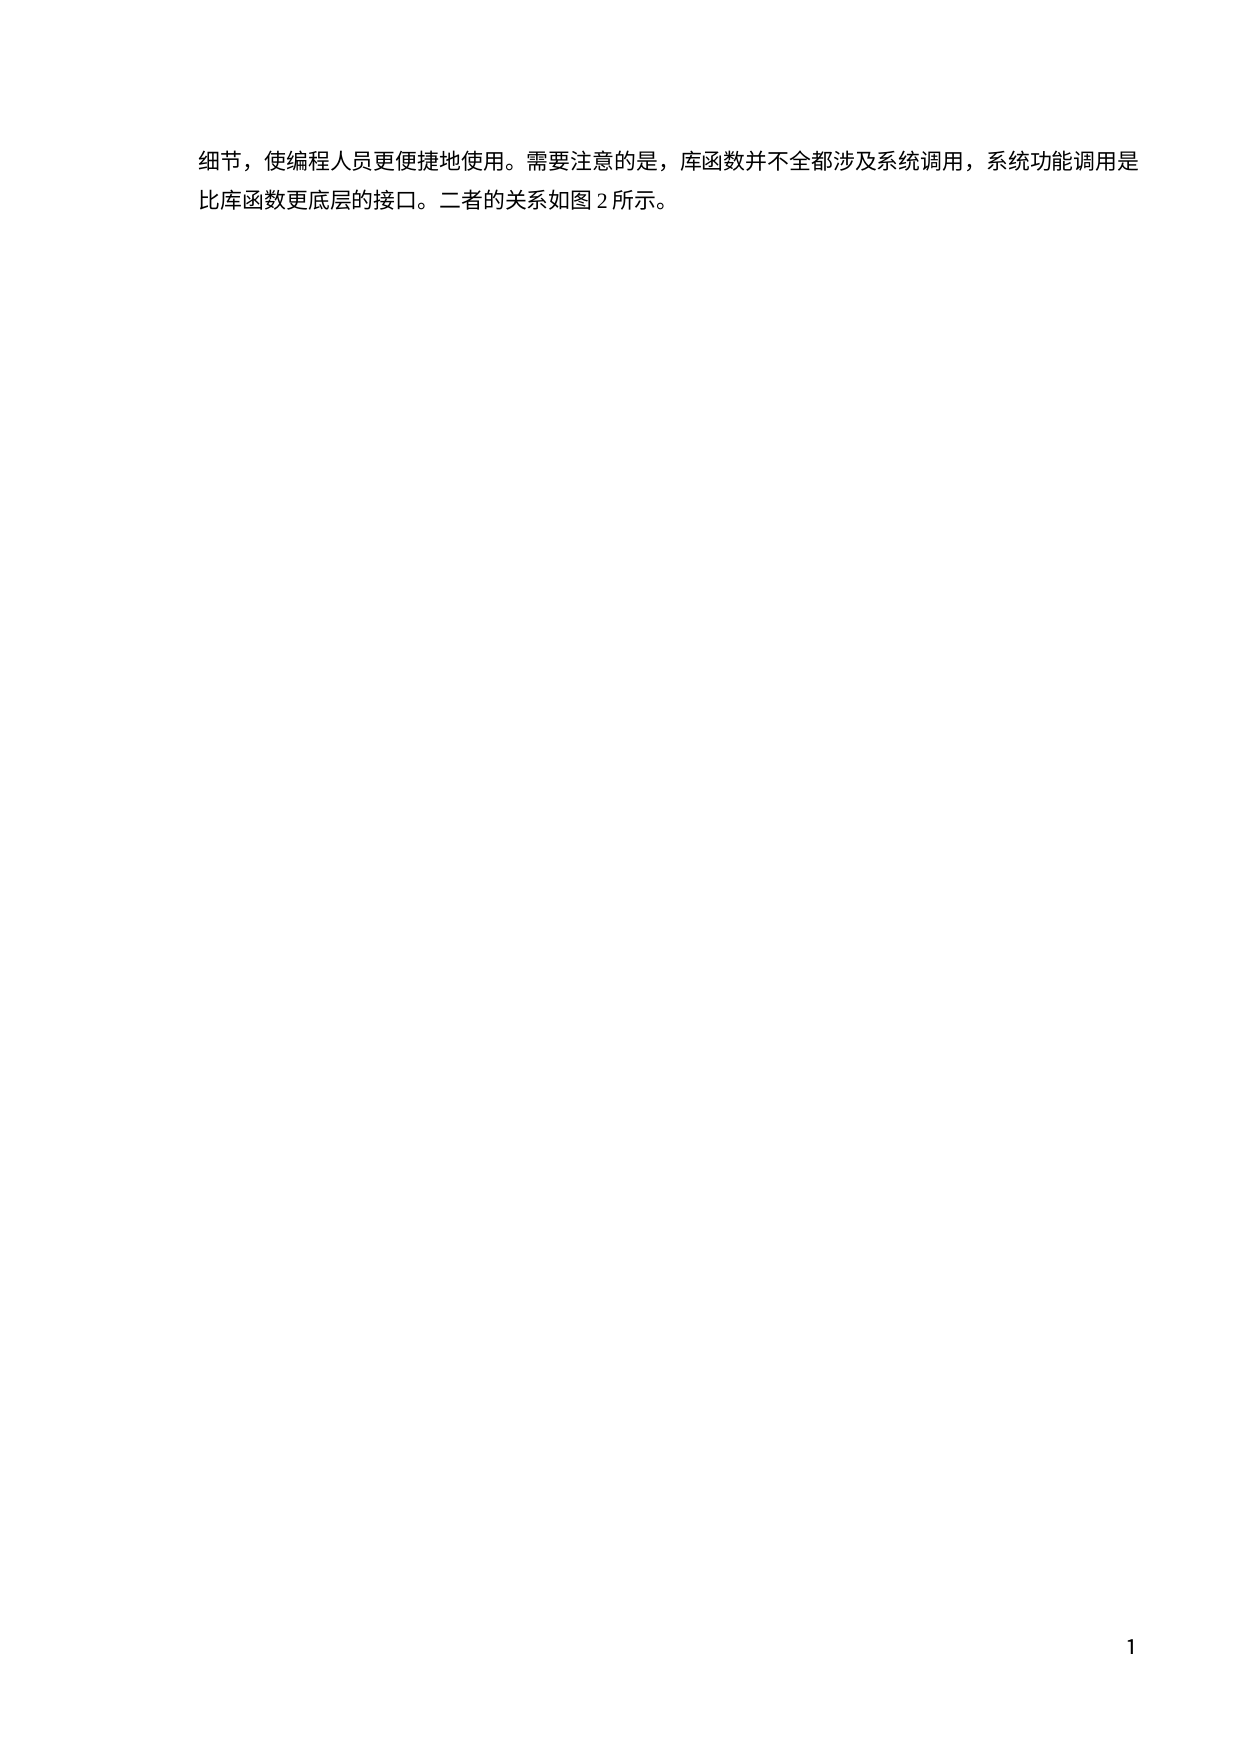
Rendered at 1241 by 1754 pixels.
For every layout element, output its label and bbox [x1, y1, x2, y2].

text [198, 144, 1157, 215]
